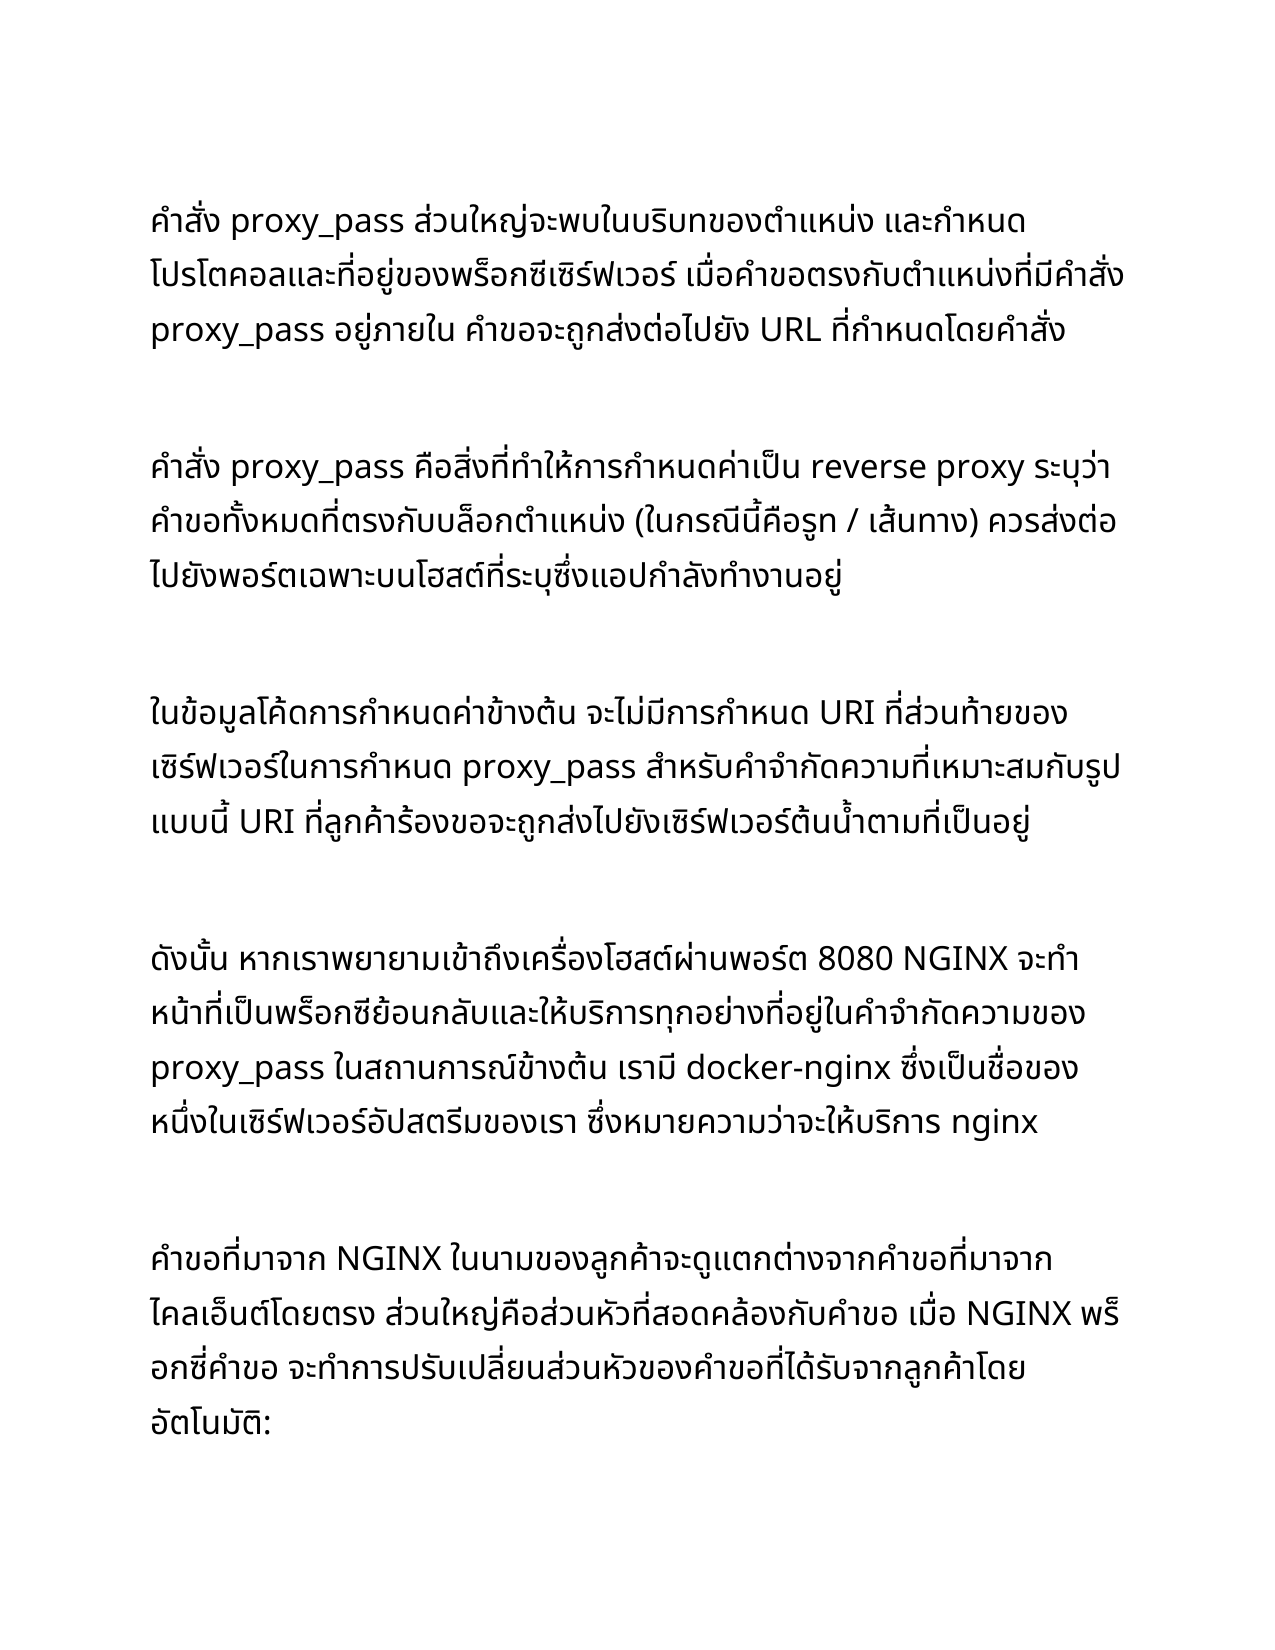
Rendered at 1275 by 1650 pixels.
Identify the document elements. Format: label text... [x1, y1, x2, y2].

text คำขอที่มาจาก NGINX ในนามของลูกค้าจะดูแตกต่างจากคำขอที่มาจากไคลเอ็นต์โดยตรง ส่วนใหญ่คือส่วนหัวที่สอดคล้องกับคำขอ เมื่อ NGINX พร็อกซี่คำขอ จะทำการปรับเปลี่ยนส่วนหัวของคำขอที่ได้รับจากลูกค้าโดยอัตโนมัติ: [150, 1235, 1125, 1449]
text ในข้อมูลโค้ดการกำหนดค่าข้างต้น จะไม่มีการกำหนด URI ที่ส่วนท้ายของเซิร์ฟเวอร์ในการกำหนด proxy_pass สำหรับคำจำกัดความที่เหมาะสมกับรูปแบบนี้ URI ที่ลูกค้าร้องขอจะถูกส่งไปยังเซิร์ฟเวอร์ต้นน้ำตามที่เป็นอยู่ [150, 688, 1125, 848]
text คำสั่ง proxy_pass ส่วนใหญ่จะพบในบริบทของตำแหน่ง และกำหนดโปรโตคอลและที่อยู่ของพร็อกซีเซิร์ฟเวอร์ เมื่อคำขอตรงกับตำแหน่งที่มีคำสั่ง proxy_pass อยู่ภายใน คำขอจะถูกส่งต่อไปยัง URL ที่กำหนดโดยคำสั่ง [150, 197, 1125, 356]
text ดังนั้น หากเราพยายามเข้าถึงเครื่องโฮสต์ผ่านพอร์ต 8080 NGINX จะทำหน้าที่เป็นพร็อกซีย้อนกลับและให้บริการทุกอย่างที่อยู่ในคำจำกัดความของ proxy_pass ในสถานการณ์ข้างต้น เรามี docker-nginx ซึ่งเป็นชื่อของหนึ่งในเซิร์ฟเวอร์อัปสตรีมของเรา ซึ่งหมายความว่าจะให้บริการ nginx [150, 934, 1125, 1149]
text คำสั่ง proxy_pass คือสิ่งที่ทำให้การกำหนดค่าเป็น reverse proxy ระบุว่าคำขอทั้งหมดที่ตรงกับบล็อกตำแหน่ง (ในกรณีนี้คือรูท / เส้นทาง) ควรส่งต่อไปยังพอร์ตเฉพาะบนโฮสต์ที่ระบุซึ่งแอปกำลังทำงานอยู่ [150, 443, 1125, 602]
